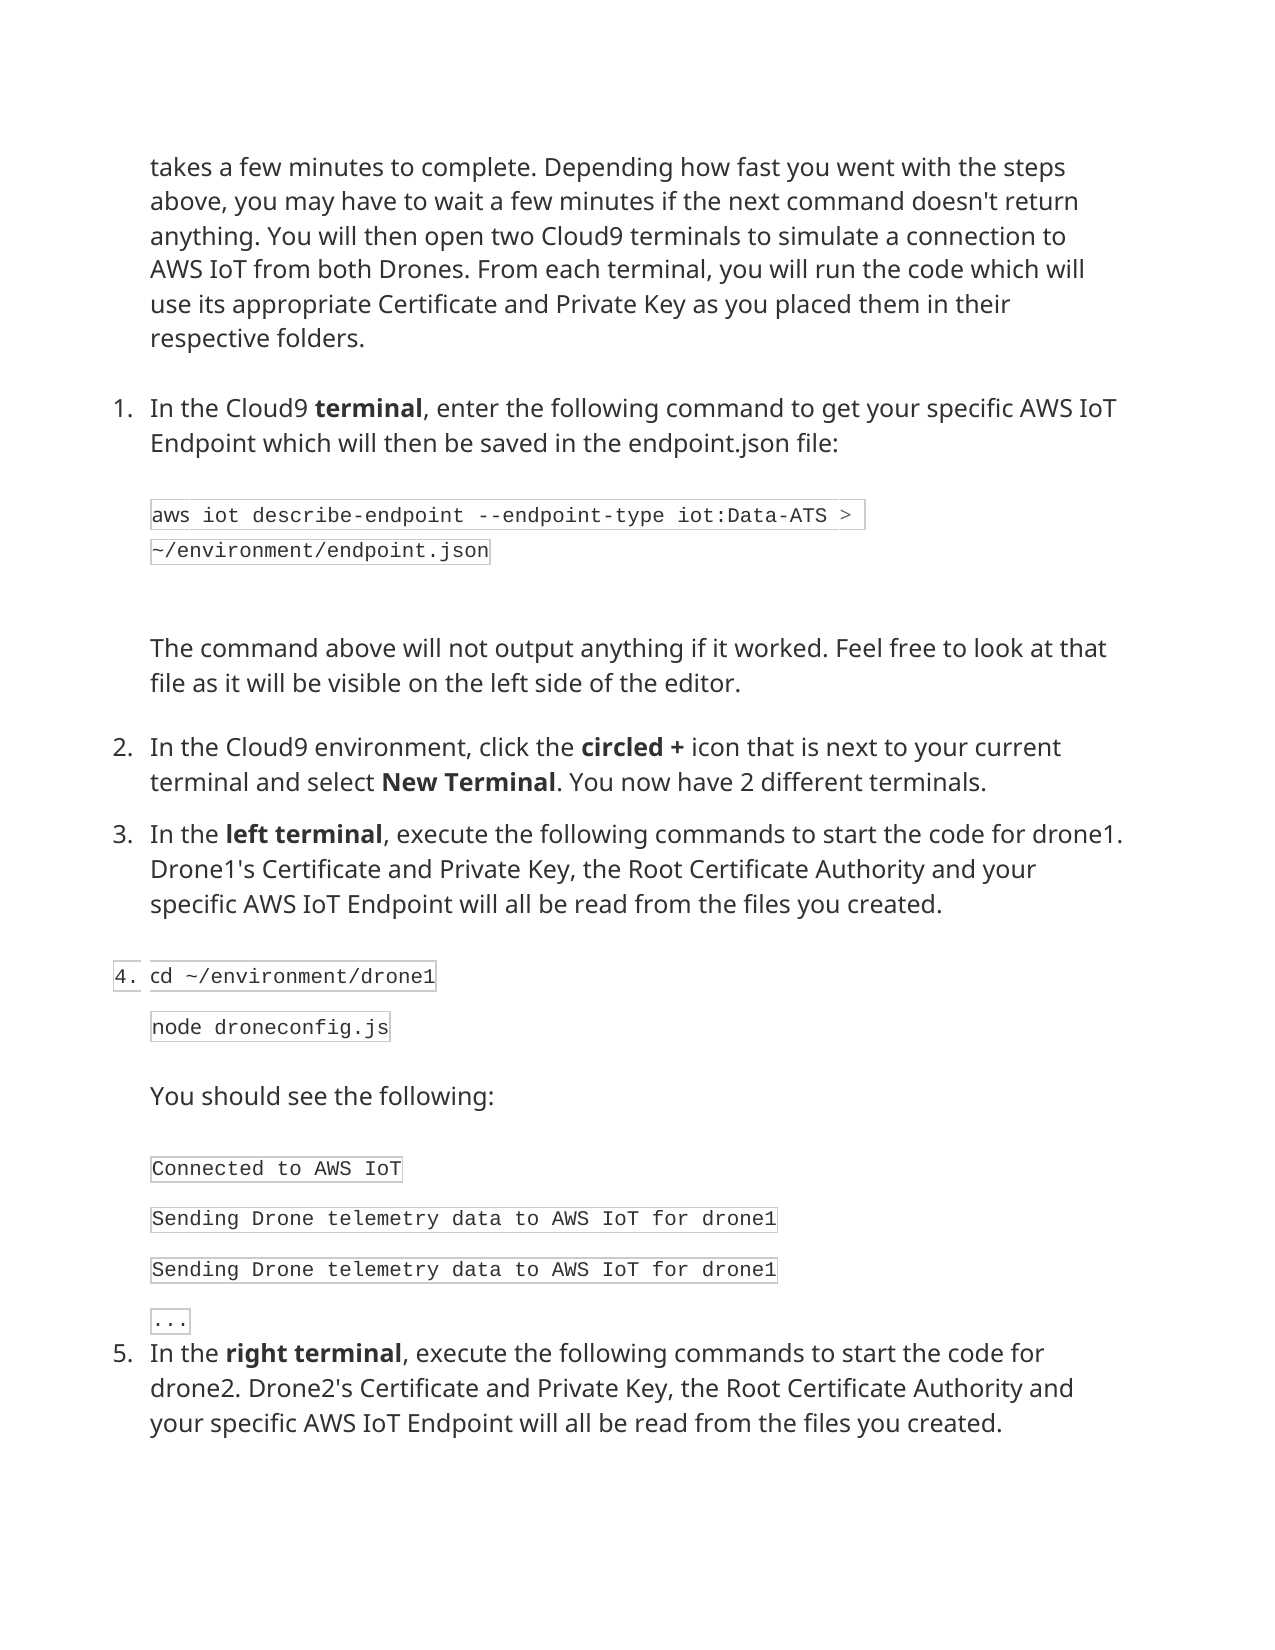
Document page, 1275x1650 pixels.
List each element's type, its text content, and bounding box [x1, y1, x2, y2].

text node droneconfig.js [150, 1007, 1125, 1042]
list In the left terminal, execute the following commands to start the code for drone1. Drone1's Certificate and Private Key, the Root Certificate Authority and your specific AWS IoT Endpoint will all be read from the files you created. [112, 816, 1125, 921]
list In the Cloud9 terminal, enter the following command to get your specific AWS IoT Endpoint which will then be saved in the endpoint.json file: [112, 390, 1125, 460]
text ... [150, 1299, 1125, 1334]
text Connected to AWS IoT [150, 1148, 1125, 1183]
text Sending Drone telemetry data to AWS IoT for drone1 [150, 1198, 1125, 1233]
list In the Cloud9 environment, click the circled + icon that is next to your current terminal and select New Terminal. You now have 2 different terminals. [112, 728, 1125, 798]
list In the right terminal, execute the following commands to start the code for drone2. Drone2's Certificate and Private Key, the Root Certificate Authority and your specific AWS IoT Endpoint will all be read from the files you created. [112, 1334, 1125, 1439]
text Sending Drone telemetry data to AWS IoT for drone1 [150, 1249, 1125, 1284]
text aws iot describe-endpoint --endpoint-type iot:Data-ATS > ~/environment/endpoint.json [150, 495, 1125, 565]
list cd ~/environment/drone1 [112, 957, 1125, 992]
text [150, 150, 1125, 354]
text The command above will not output anything if it worked. Feel free to look at that file as it will be visible on the left side of the editor. [150, 629, 1125, 699]
text You should see the following: [150, 1077, 1125, 1112]
